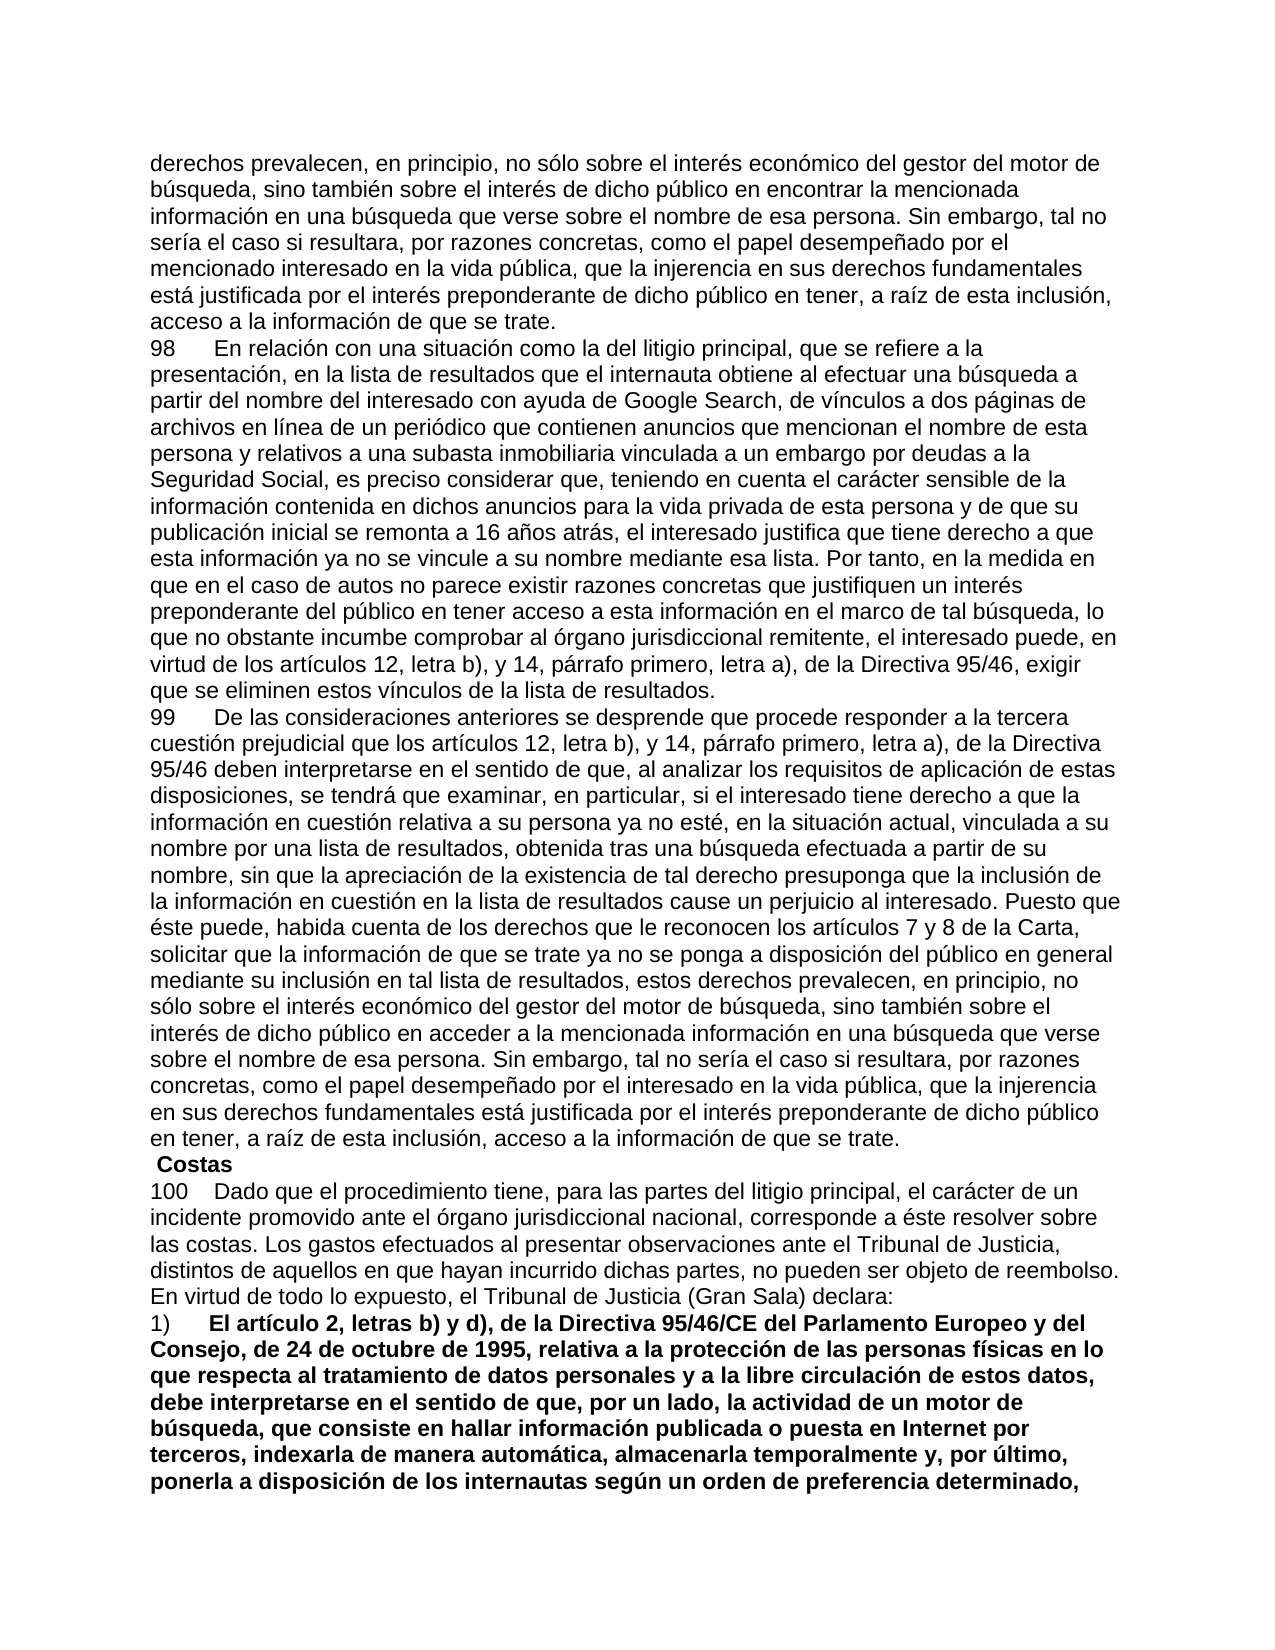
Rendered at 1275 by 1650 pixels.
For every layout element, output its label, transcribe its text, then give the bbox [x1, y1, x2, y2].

text 99 De las consideraciones anteriores se desprende que procede responder a la tercera cuestión prejudicial que los artículos 12, letra b), y 14, párrafo primero, letra a), de la Directiva 95/46 deben interpretarse en el sentido de que, al analizar los requisitos de aplicación de estas disposiciones, se tendrá que examinar, en particular, si el interesado tiene derecho a que la información en cuestión relativa a su persona ya no esté, en la situación actual, vinculada a su nombre por una lista de resultados, obtenida tras una búsqueda efectuada a partir de su nombre, sin que la apreciación de la existencia de tal derecho presuponga que la inclusión de la información en cuestión en la lista de resultados cause un perjuicio al interesado. Puesto que éste puede, habida cuenta de los derechos que le reconocen los artículos 7 y 8 de la Carta, solicitar que la información de que se trate ya no se ponga a disposición del público en general mediante su inclusión en tal lista de resultados, estos derechos prevalecen, en principio, no sólo sobre el interés económico del gestor del motor de búsqueda, sino también sobre el interés de dicho público en acceder a la mencionada información en una búsqueda que verse sobre el nombre de esa persona. Sin embargo, tal no sería el caso si resultara, por razones concretas, como el papel desempeñado por el interesado en la vida pública, que la injerencia en sus derechos fundamentales está justificada por el interés preponderante de dicho público en tener, a raíz de esta inclusión, acceso a la información de que se trate. [150, 703, 1125, 1151]
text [150, 1309, 1125, 1494]
text 98 En relación con una situación como la del litigio principal, que se refiere a la presentación, en la lista de resultados que el internauta obtiene al efectuar una búsqueda a partir del nombre del interesado con ayuda de Google Search, de vínculos a dos páginas de archivos en línea de un periódico que contienen anuncios que mencionan el nombre de esta persona y relativos a una subasta inmobiliaria vinculada a un embargo por deudas a la Seguridad Social, es preciso considerar que, teniendo en cuenta el carácter sensible de la información contenida en dichos anuncios para la vida privada de esta persona y de que su publicación inicial se remonta a 16 años atrás, el interesado justifica que tiene derecho a que esta información ya no se vincule a su nombre mediante esa lista. Por tanto, en la medida en que en el caso de autos no parece existir razones concretas que justifiquen un interés preponderante del público en tener acceso a esta información en el marco de tal búsqueda, lo que no obstante incumbe comprobar al órgano jurisdiccional remitente, el interesado puede, en virtud de los artículos 12, letra b), y 14, párrafo primero, letra a), de la Directiva 95/46, exigir que se eliminen estos vínculos de la lista de resultados. [150, 334, 1125, 703]
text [150, 150, 1125, 334]
text 100 Dado que el procedimiento tiene, para las partes del litigio principal, el carácter de un incidente promovido ante el órgano jurisdiccional nacional, corresponde a éste resolver sobre las costas. Los gastos efectuados al presentar observaciones ante el Tribunal de Justicia, distintos de aquellos en que hayan incurrido dichas partes, no pueden ser objeto de reembolso. [150, 1178, 1125, 1283]
text Costas [150, 1151, 1125, 1178]
text En virtud de todo lo expuesto, el Tribunal de Justicia (Gran Sala) declara: [150, 1283, 1125, 1309]
